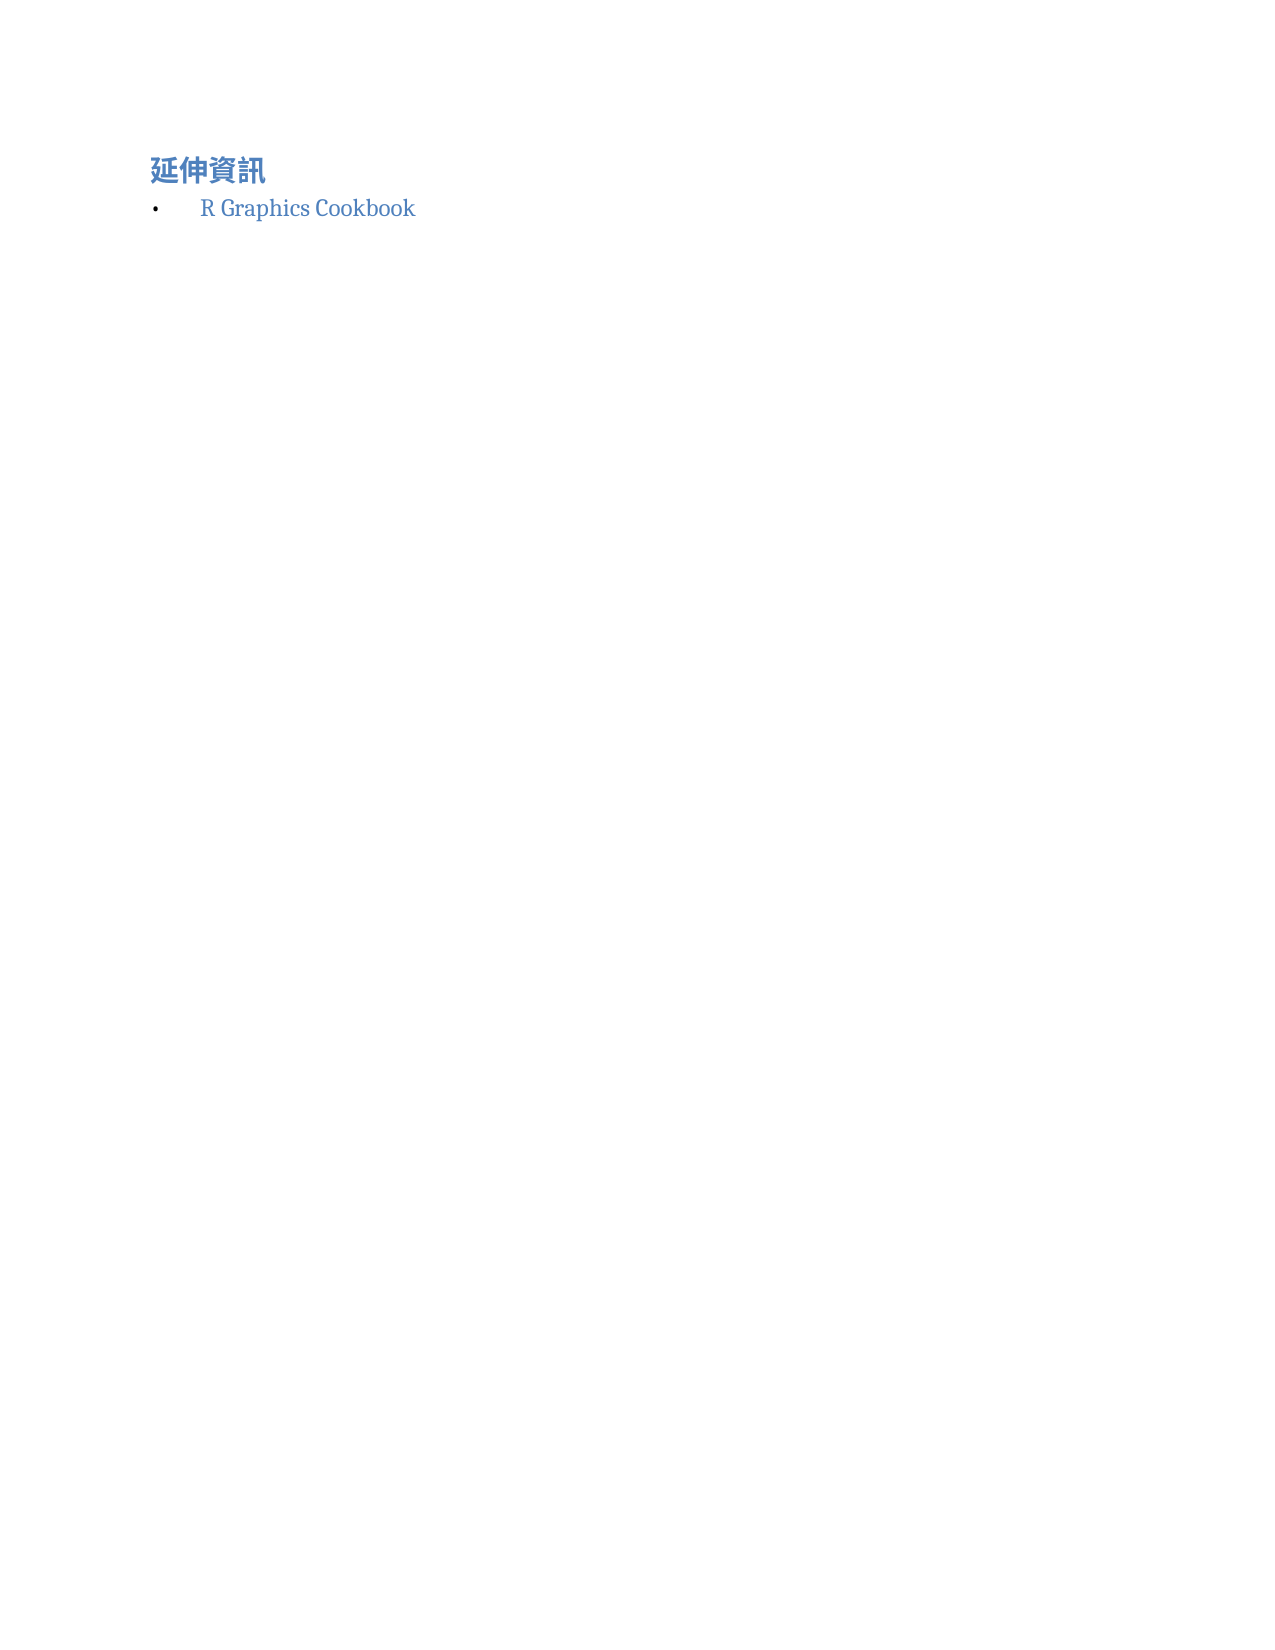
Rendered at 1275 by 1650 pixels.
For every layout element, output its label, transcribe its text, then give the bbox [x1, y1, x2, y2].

list R Graphics Cookbook [150, 193, 1125, 222]
subtitle 延伸資訊 [150, 150, 1125, 190]
